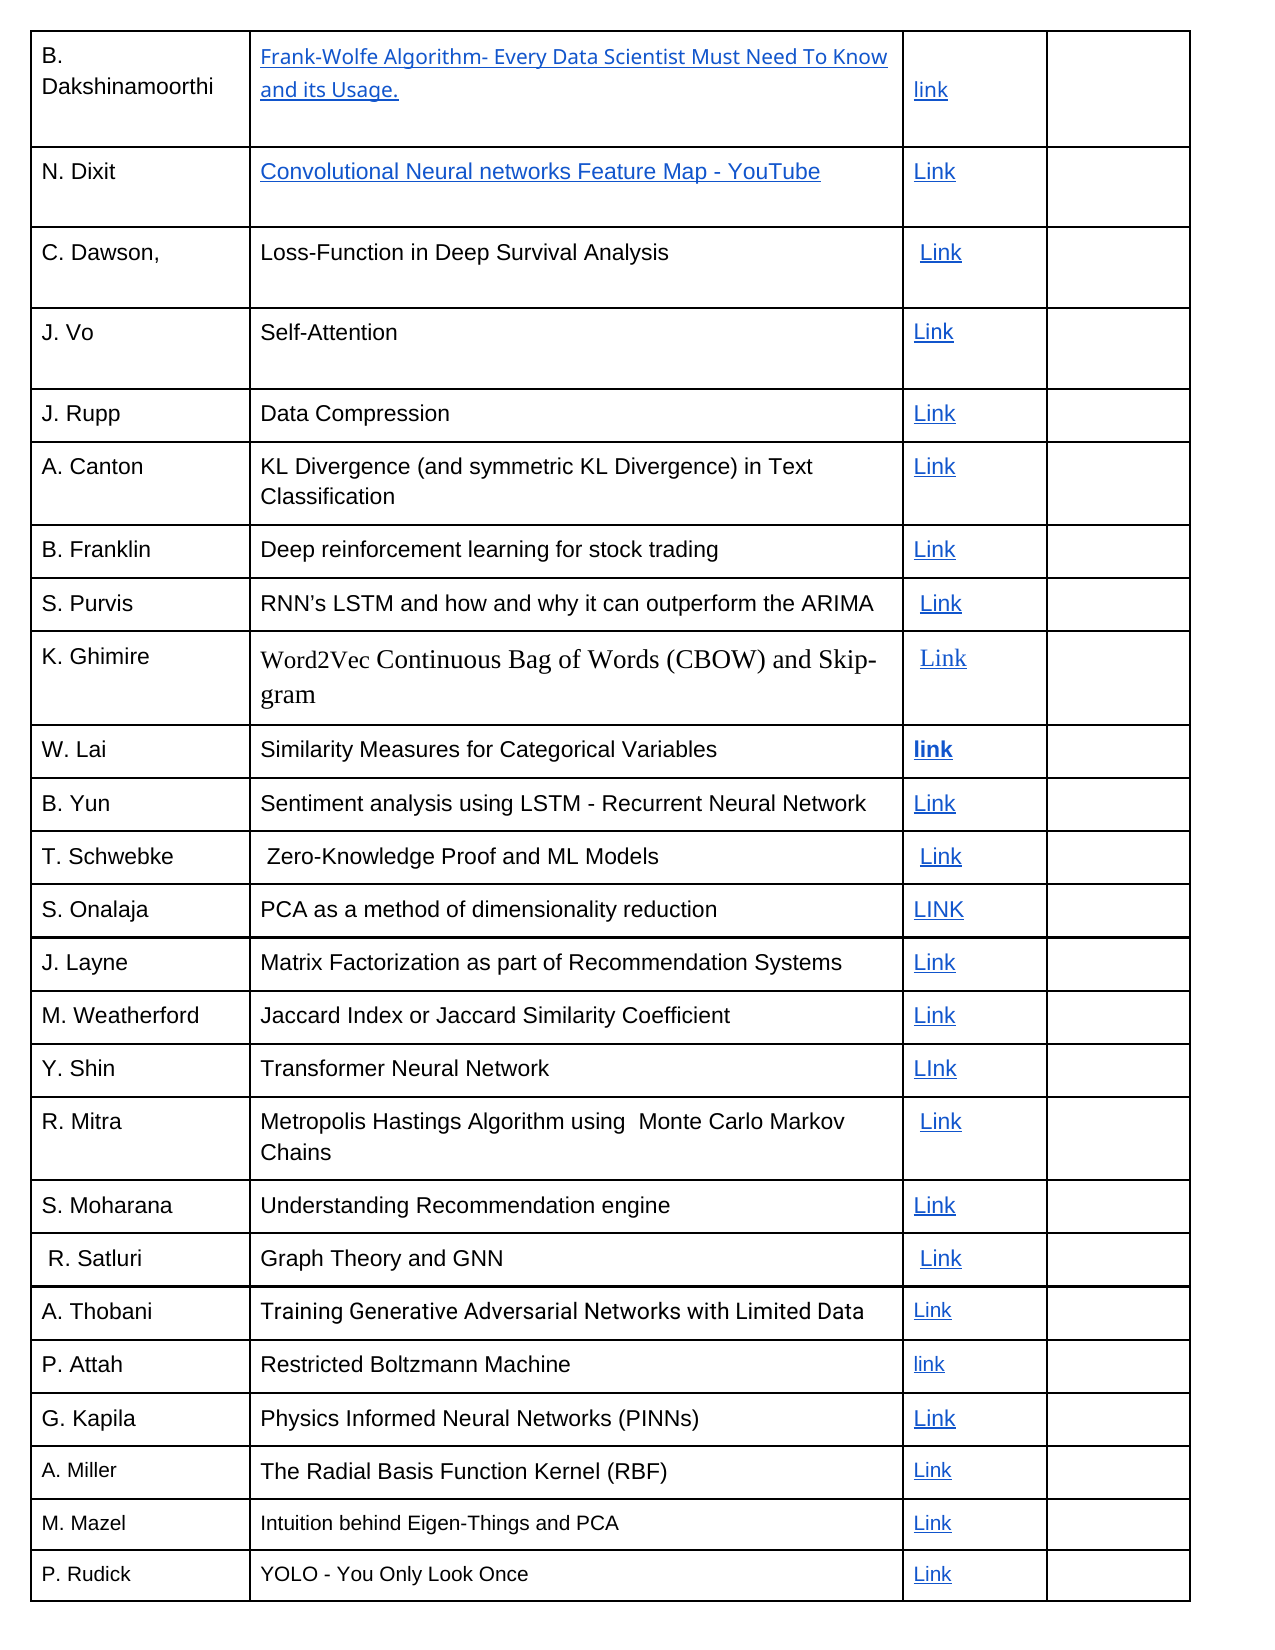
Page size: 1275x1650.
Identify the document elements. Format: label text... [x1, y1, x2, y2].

table_cell Data Compression [251, 390, 902, 441]
table_cell Link [904, 1098, 1046, 1179]
table_cell YOLO - You Only Look Once [251, 1551, 902, 1600]
table_cell [1048, 32, 1189, 146]
table_cell LINK [904, 885, 1046, 936]
table_cell J. Vo [32, 309, 249, 387]
table_cell Restricted Boltzmann Machine [251, 1341, 902, 1392]
table_cell T. Schwebke [32, 832, 249, 883]
table_cell Word2Vec Continuous Bag of Words (CBOW) and Skip-gram [251, 632, 902, 724]
table_cell Similarity Measures for Categorical Variables [251, 726, 902, 777]
table_cell Link [904, 832, 1046, 883]
table_cell Self-Attention [251, 309, 902, 387]
table_cell [1048, 1447, 1189, 1498]
table_cell Matrix Factorization as part of Recommendation Systems [251, 939, 902, 989]
table_cell Frank-Wolfe Algorithm- Every Data Scientist Must Need To Know and its Usage. [251, 32, 902, 146]
table_cell Link [904, 309, 1046, 387]
table_cell KL Divergence (and symmetric KL Divergence) in Text Classification [251, 443, 902, 524]
table_cell A. Thobani [32, 1288, 249, 1339]
table_cell Metropolis Hastings Algorithm using Monte Carlo Markov Chains [251, 1098, 902, 1179]
table_cell The Radial Basis Function Kernel (RBF) [251, 1447, 902, 1498]
table_cell R. Mitra [32, 1098, 249, 1179]
table_cell J. Layne [32, 939, 249, 989]
table_cell Link [904, 579, 1046, 630]
table_cell PCA as a method of dimensionality reduction [251, 885, 902, 936]
table_cell [1048, 726, 1189, 777]
table_cell Link [904, 939, 1046, 989]
table_cell A. Canton [32, 443, 249, 524]
table_cell M. Weatherford [32, 992, 249, 1043]
table_cell [1048, 390, 1189, 441]
table_cell [1048, 779, 1189, 830]
table_cell P. Rudick [32, 1551, 249, 1600]
table_cell [1048, 443, 1189, 524]
table_cell Link [904, 779, 1046, 830]
table_cell Link [904, 1288, 1046, 1339]
table_cell [1048, 1394, 1189, 1445]
table_cell Link [904, 228, 1046, 307]
table_cell [1048, 632, 1189, 724]
table_cell [1048, 1500, 1189, 1549]
table_cell B. Dakshinamoorthi [32, 32, 249, 146]
table_cell Link [904, 148, 1046, 226]
table_cell Link [904, 1447, 1046, 1498]
table_cell M. Mazel [32, 1500, 249, 1549]
table_cell P. Attah [32, 1341, 249, 1392]
table_cell B. Franklin [32, 526, 249, 577]
table_cell Training Generative Adversarial Networks with Limited Data [251, 1288, 902, 1339]
table_cell [1048, 1551, 1189, 1600]
table_cell link [904, 1341, 1046, 1392]
table_cell Deep reinforcement learning for stock trading [251, 526, 902, 577]
table_cell Link [904, 390, 1046, 441]
table_cell Link [904, 1181, 1046, 1232]
table_cell Link [904, 1551, 1046, 1600]
table_cell Link [904, 526, 1046, 577]
table_cell A. Miller [32, 1447, 249, 1498]
table_cell [1048, 992, 1189, 1043]
table_cell Link [904, 1234, 1046, 1285]
table_cell Zero-Knowledge Proof and ML Models [251, 832, 902, 883]
table_cell Convolutional Neural networks Feature Map - YouTube [251, 148, 902, 226]
table_cell [1048, 939, 1189, 989]
table_cell G. Kapila [32, 1394, 249, 1445]
table_cell S. Moharana [32, 1181, 249, 1232]
table_cell [1048, 1341, 1189, 1392]
table_cell W. Lai [32, 726, 249, 777]
table_cell Transformer Neural Network [251, 1045, 902, 1096]
table_cell LInk [904, 1045, 1046, 1096]
table_cell Link [904, 632, 1046, 724]
table_cell Jaccard Index or Jaccard Similarity Coefficient [251, 992, 902, 1043]
table_cell [1048, 309, 1189, 387]
table_cell [1048, 579, 1189, 630]
table_cell Understanding Recommendation engine [251, 1181, 902, 1232]
table_cell [1048, 1234, 1189, 1285]
table_cell Link [904, 443, 1046, 524]
table_cell Intuition behind Eigen-Things and PCA [251, 1500, 902, 1549]
table_cell Link [904, 1394, 1046, 1445]
table_cell Physics Informed Neural Networks (PINNs) [251, 1394, 902, 1445]
table_cell [1048, 1098, 1189, 1179]
table_cell RNN’s LSTM and how and why it can outperform the ARIMA [251, 579, 902, 630]
table_cell K. Ghimire [32, 632, 249, 724]
table_cell [1048, 1288, 1189, 1339]
table_cell Sentiment analysis using LSTM - Recurrent Neural Network [251, 779, 902, 830]
table_cell [1048, 1045, 1189, 1096]
table_cell [1048, 832, 1189, 883]
table_cell [1048, 148, 1189, 226]
table_cell link [904, 726, 1046, 777]
table_cell S. Onalaja [32, 885, 249, 936]
table_cell Y. Shin [32, 1045, 249, 1096]
table_cell C. Dawson, [32, 228, 249, 307]
table_cell S. Purvis [32, 579, 249, 630]
table_cell [1048, 228, 1189, 307]
table_cell Graph Theory and GNN [251, 1234, 902, 1285]
table_cell Link [904, 992, 1046, 1043]
table_cell [1048, 885, 1189, 936]
table_cell Link [904, 1500, 1046, 1549]
table_cell N. Dixit [32, 148, 249, 226]
table_cell [1048, 1181, 1189, 1232]
table_cell J. Rupp [32, 390, 249, 441]
table_cell B. Yun [32, 779, 249, 830]
table_cell Loss-Function in Deep Survival Analysis [251, 228, 902, 307]
table_cell R. Satluri [32, 1234, 249, 1285]
table_cell [1048, 526, 1189, 577]
table_cell link [904, 32, 1046, 146]
